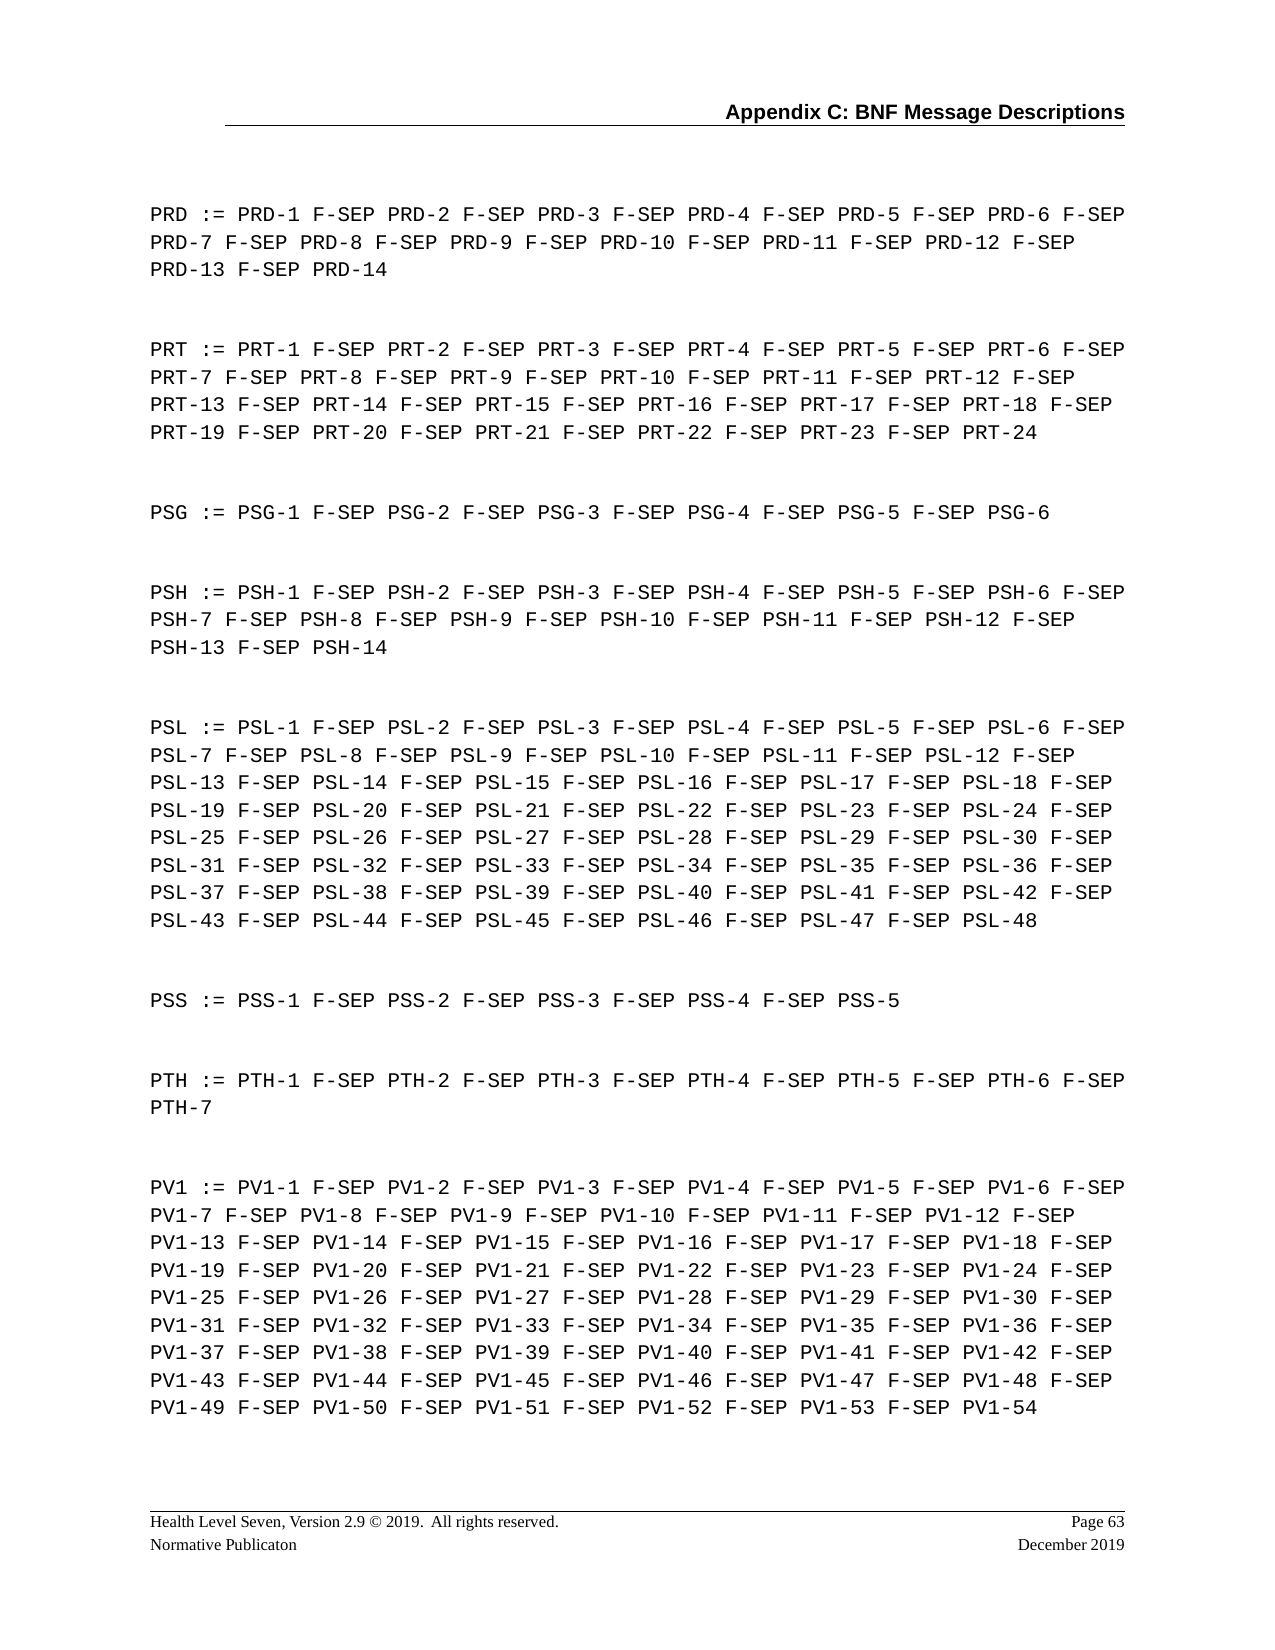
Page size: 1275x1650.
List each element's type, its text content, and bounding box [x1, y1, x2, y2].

text PRD := PRD-1 F-SEP PRD-2 F-SEP PRD-3 F-SEP PRD-4 F-SEP PRD-5 F-SEP PRD-6 F-SEP PRD-7 F-SEP PRD-8 F-SEP PRD-9 F-SEP PRD-10 F-SEP PRD-11 F-SEP PRD-12 F-SEP PRD-13 F-SEP PRD-14 [150, 204, 1125, 283]
text PSH := PSH-1 F-SEP PSH-2 F-SEP PSH-3 F-SEP PSH-4 F-SEP PSH-5 F-SEP PSH-6 F-SEP PSH-7 F-SEP PSH-8 F-SEP PSH-9 F-SEP PSH-10 F-SEP PSH-11 F-SEP PSH-12 F-SEP PSH-13 F-SEP PSH-14 [150, 582, 1125, 661]
text PSS := PSS-1 F-SEP PSS-2 F-SEP PSS-3 F-SEP PSS-4 F-SEP PSS-5 [150, 989, 1125, 1013]
text PV1 := PV1-1 F-SEP PV1-2 F-SEP PV1-3 F-SEP PV1-4 F-SEP PV1-5 F-SEP PV1-6 F-SEP PV1-7 F-SEP PV1-8 F-SEP PV1-9 F-SEP PV1-10 F-SEP PV1-11 F-SEP PV1-12 F-SEP PV1-13 F-SEP PV1-14 F-SEP PV1-15 F-SEP PV1-16 F-SEP PV1-17 F-SEP PV1-18 F-SEP PV1-19 F-SEP PV1-20 F-SEP PV1-21 F-SEP PV1-22 F-SEP PV1-23 F-SEP PV1-24 F-SEP PV1-25 F-SEP PV1-26 F-SEP PV1-27 F-SEP PV1-28 F-SEP PV1-29 F-SEP PV1-30 F-SEP PV1-31 F-SEP PV1-32 F-SEP PV1-33 F-SEP PV1-34 F-SEP PV1-35 F-SEP PV1-36 F-SEP PV1-37 F-SEP PV1-38 F-SEP PV1-39 F-SEP PV1-40 F-SEP PV1-41 F-SEP PV1-42 F-SEP PV1-43 F-SEP PV1-44 F-SEP PV1-45 F-SEP PV1-46 F-SEP PV1-47 F-SEP PV1-48 F-SEP PV1-49 F-SEP PV1-50 F-SEP PV1-51 F-SEP PV1-52 F-SEP PV1-53 F-SEP PV1-54 [150, 1177, 1125, 1421]
text PTH := PTH-1 F-SEP PTH-2 F-SEP PTH-3 F-SEP PTH-4 F-SEP PTH-5 F-SEP PTH-6 F-SEP PTH-7 [150, 1070, 1125, 1121]
text PSG := PSG-1 F-SEP PSG-2 F-SEP PSG-3 F-SEP PSG-4 F-SEP PSG-5 F-SEP PSG-6 [150, 502, 1125, 526]
text PSL := PSL-1 F-SEP PSL-2 F-SEP PSL-3 F-SEP PSL-4 F-SEP PSL-5 F-SEP PSL-6 F-SEP PSL-7 F-SEP PSL-8 F-SEP PSL-9 F-SEP PSL-10 F-SEP PSL-11 F-SEP PSL-12 F-SEP PSL-13 F-SEP PSL-14 F-SEP PSL-15 F-SEP PSL-16 F-SEP PSL-17 F-SEP PSL-18 F-SEP PSL-19 F-SEP PSL-20 F-SEP PSL-21 F-SEP PSL-22 F-SEP PSL-23 F-SEP PSL-24 F-SEP PSL-25 F-SEP PSL-26 F-SEP PSL-27 F-SEP PSL-28 F-SEP PSL-29 F-SEP PSL-30 F-SEP PSL-31 F-SEP PSL-32 F-SEP PSL-33 F-SEP PSL-34 F-SEP PSL-35 F-SEP PSL-36 F-SEP PSL-37 F-SEP PSL-38 F-SEP PSL-39 F-SEP PSL-40 F-SEP PSL-41 F-SEP PSL-42 F-SEP PSL-43 F-SEP PSL-44 F-SEP PSL-45 F-SEP PSL-46 F-SEP PSL-47 F-SEP PSL-48 [150, 717, 1125, 933]
text PRT := PRT-1 F-SEP PRT-2 F-SEP PRT-3 F-SEP PRT-4 F-SEP PRT-5 F-SEP PRT-6 F-SEP PRT-7 F-SEP PRT-8 F-SEP PRT-9 F-SEP PRT-10 F-SEP PRT-11 F-SEP PRT-12 F-SEP PRT-13 F-SEP PRT-14 F-SEP PRT-15 F-SEP PRT-16 F-SEP PRT-17 F-SEP PRT-18 F-SEP PRT-19 F-SEP PRT-20 F-SEP PRT-21 F-SEP PRT-22 F-SEP PRT-23 F-SEP PRT-24 [150, 339, 1125, 446]
